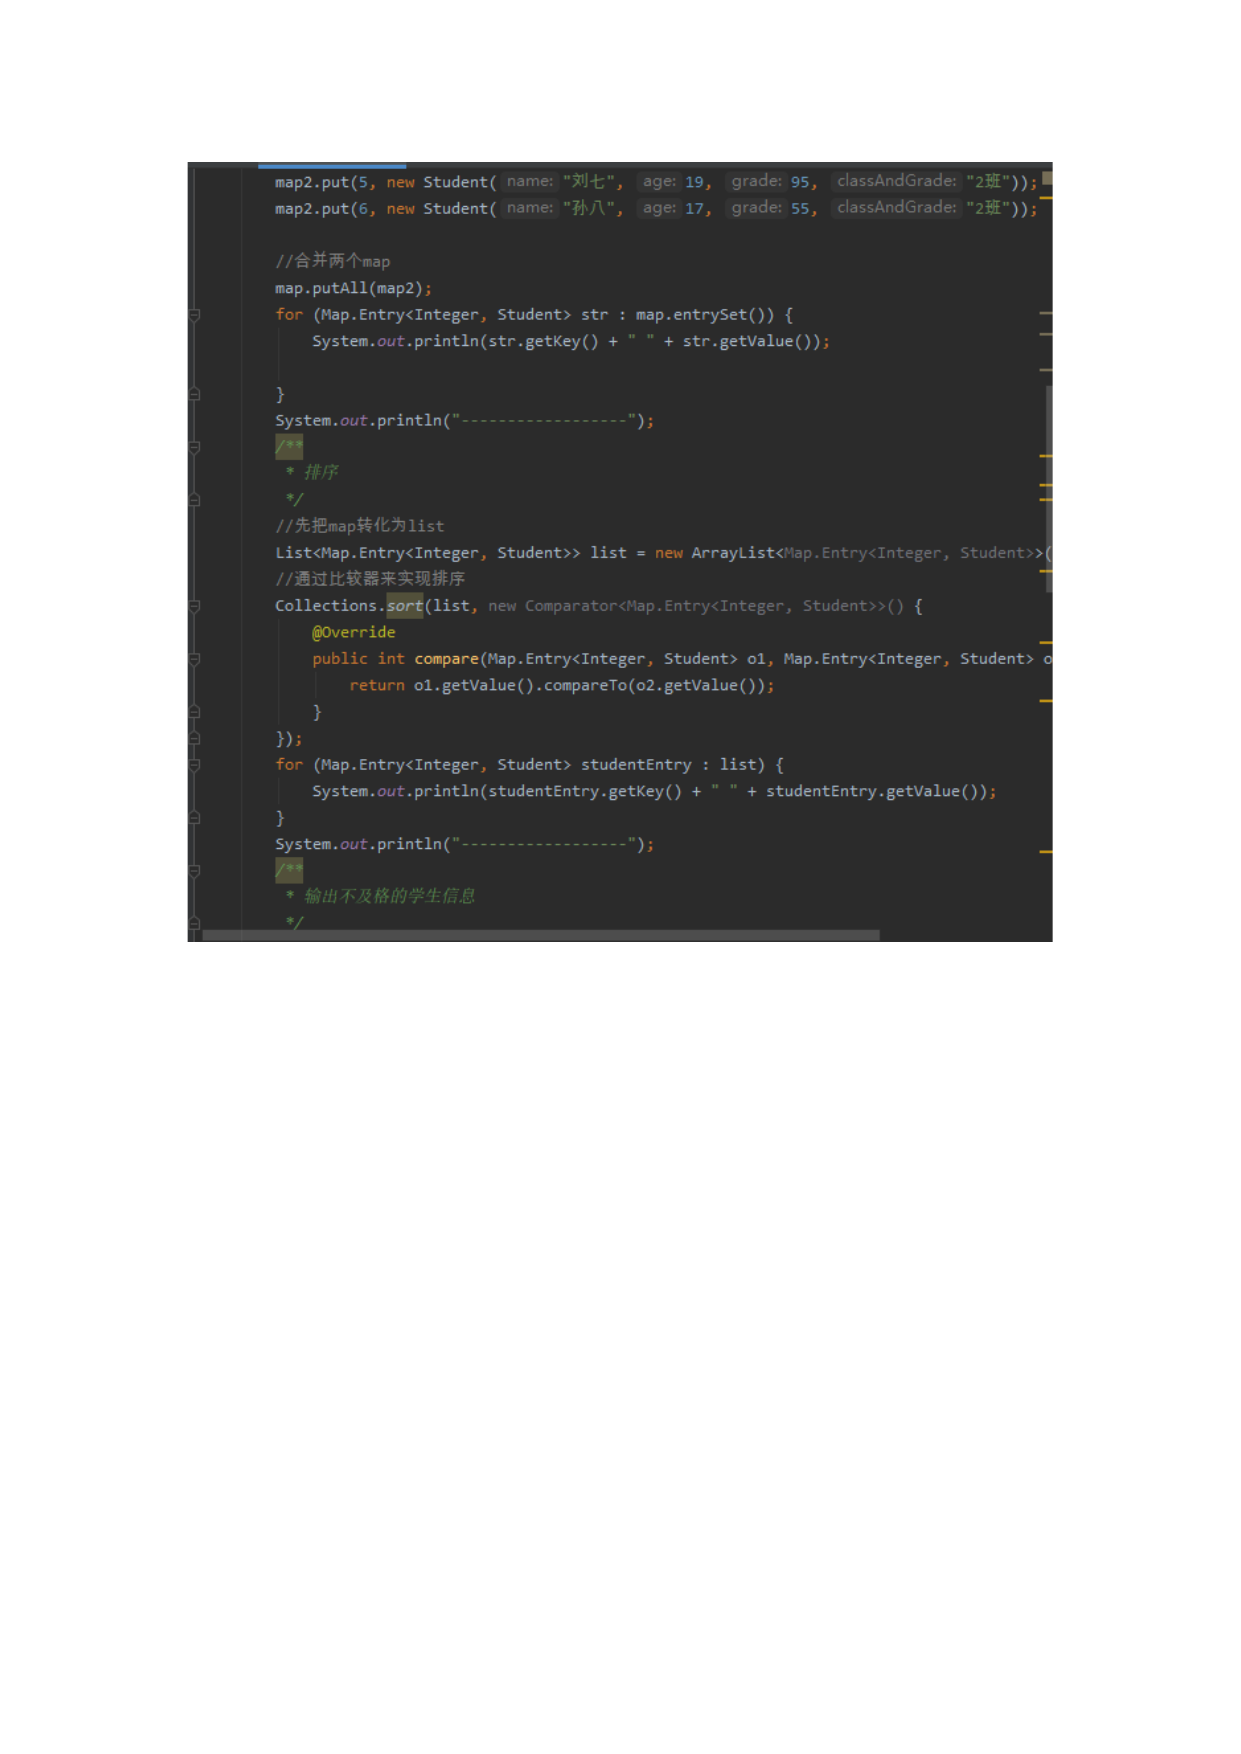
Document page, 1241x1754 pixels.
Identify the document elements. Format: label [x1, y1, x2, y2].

picture [187, 162, 1053, 942]
